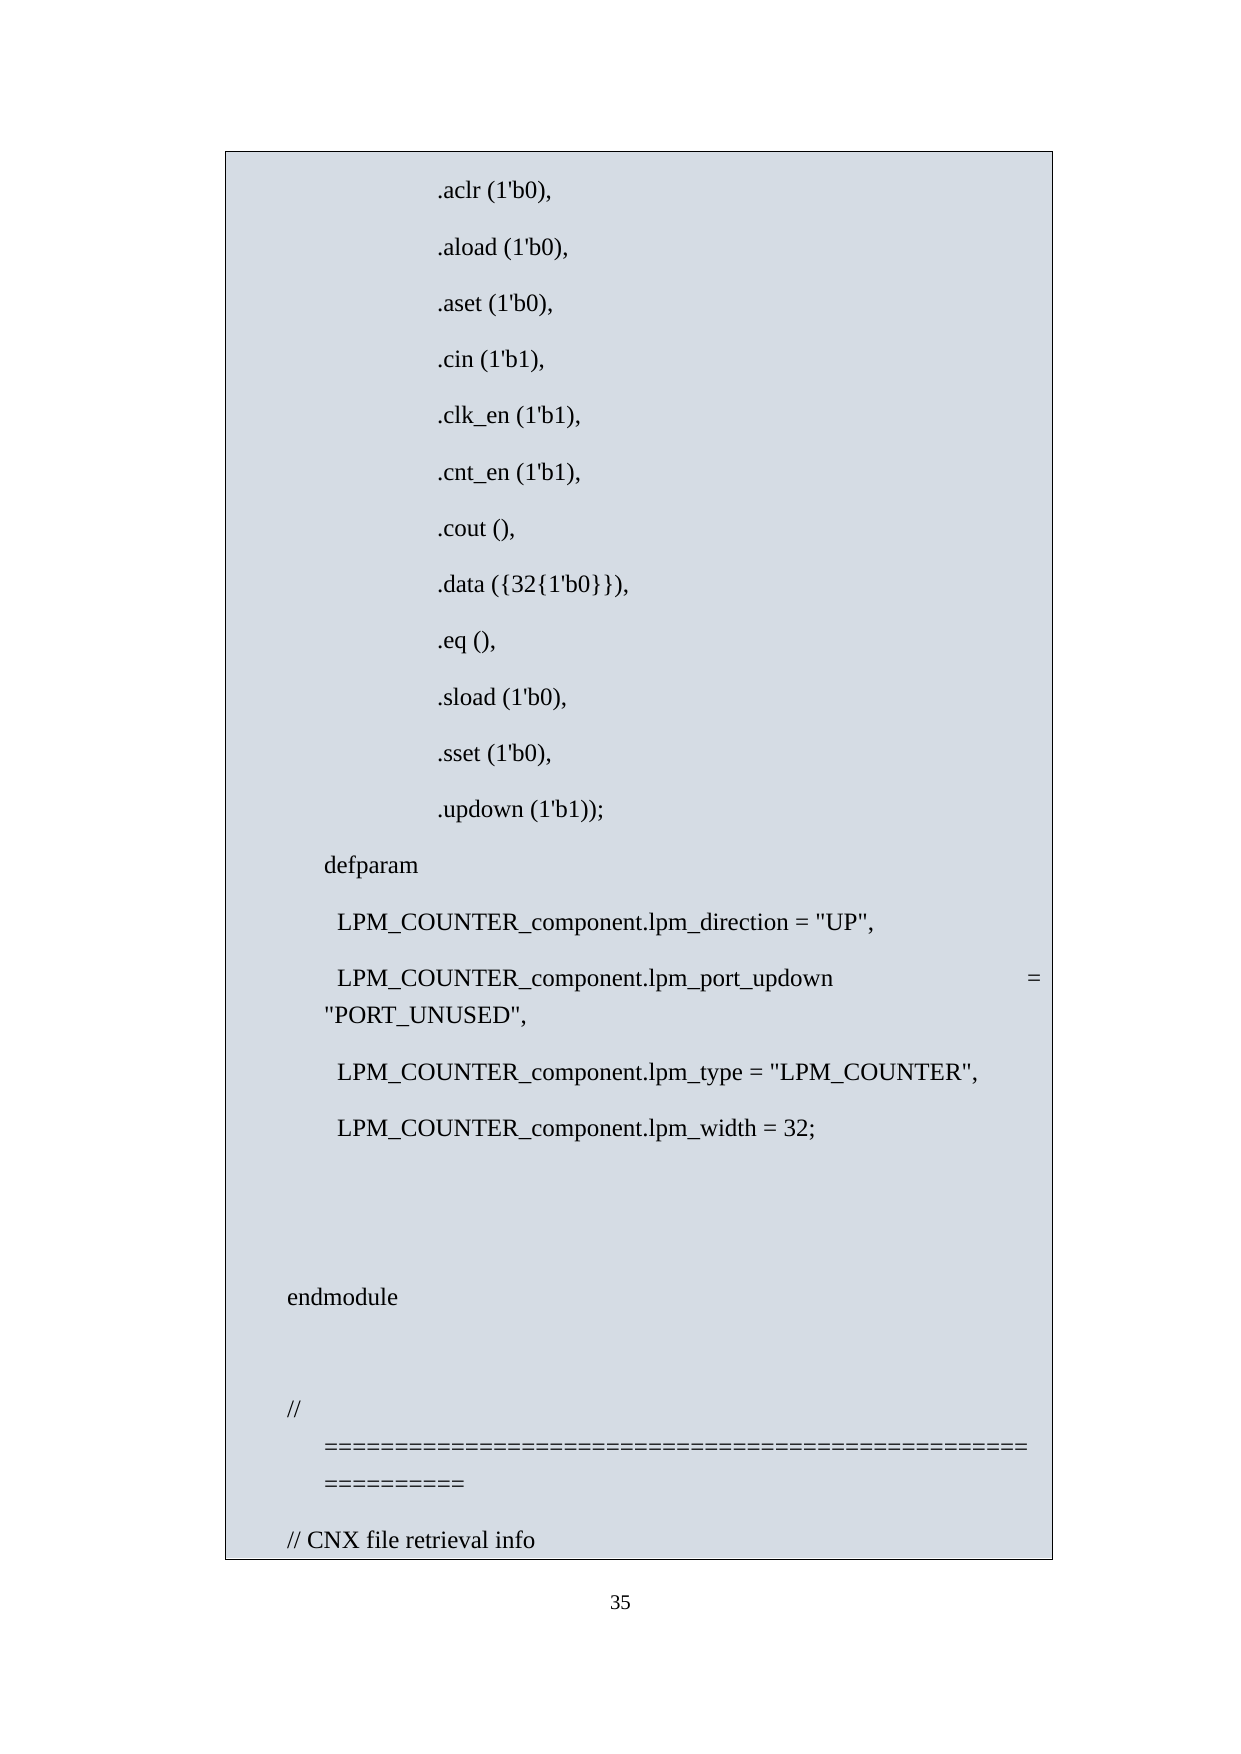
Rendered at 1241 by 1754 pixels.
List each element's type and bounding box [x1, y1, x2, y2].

table_cell [226, 152, 1052, 1558]
